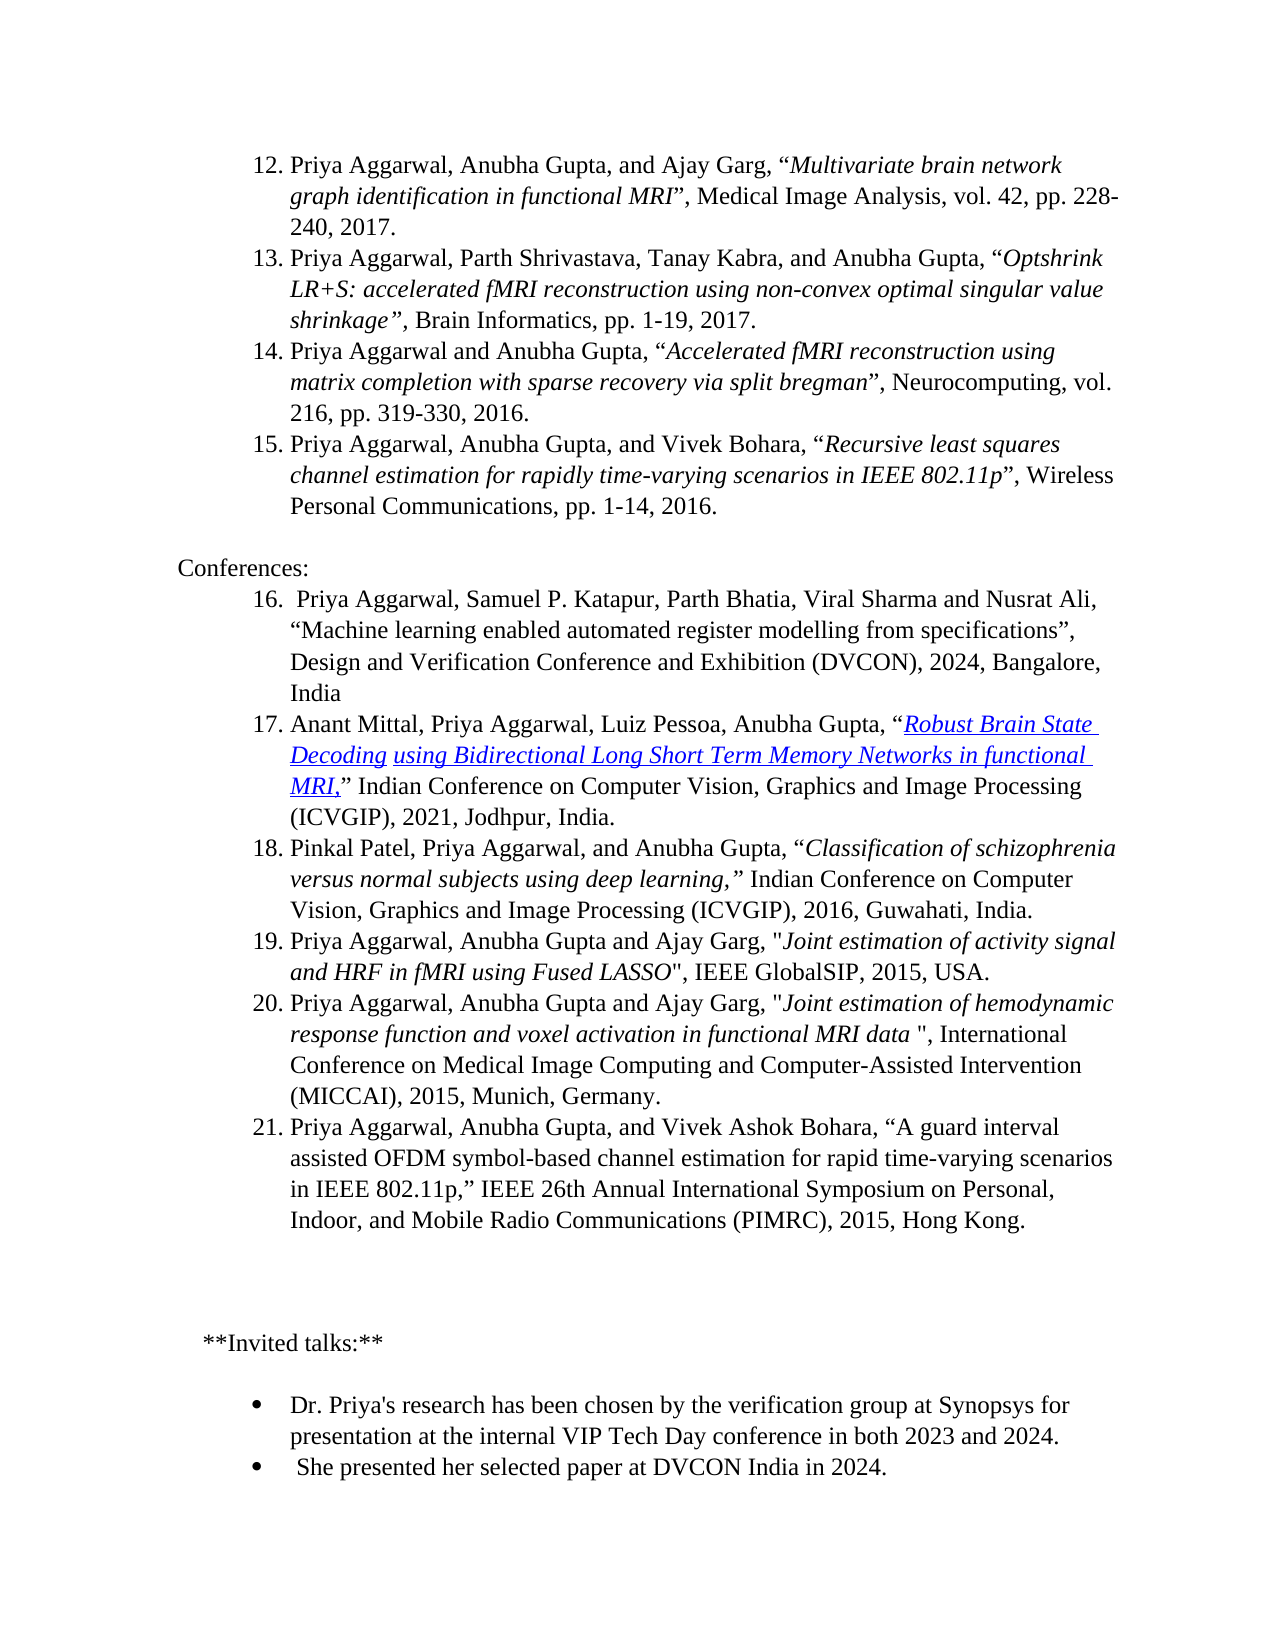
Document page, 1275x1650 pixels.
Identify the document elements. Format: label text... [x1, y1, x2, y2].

text **Invited talks:** [177, 1328, 1125, 1357]
list Priya Aggarwal, Anubha Gupta and Ajay Garg, "Joint estimation of activity signal and HRF in fMRI using Fused LASSO", IEEE GlobalSIP, 2015, USA. [252, 926, 1125, 986]
list Priya Aggarwal, Anubha Gupta and Ajay Garg, "Joint estimation of hemodynamic response function and voxel activation in functional MRI data ", International Conference on Medical Image Computing and Computer-Assisted Intervention (MICCAI), 2015, Munich, Germany. [252, 988, 1125, 1110]
list Priya Aggarwal, Anubha Gupta, and Ajay Garg, “Multivariate brain network graph identification in functional MRI”, Medical Image Analysis, vol. 42, pp. 228-240, 2017. [252, 150, 1125, 241]
list Anant Mittal, Priya Aggarwal, Luiz Pessoa, Anubha Gupta, “Robust Brain State Decoding using Bidirectional Long Short Term Memory Networks in functional MRI,” Indian Conference on Computer Vision, Graphics and Image Processing (ICVGIP), 2021, Jodhpur, India. [252, 709, 1125, 831]
list She presented her selected paper at DVCON India in 2024. [252, 1452, 1125, 1481]
list Pinkal Patel, Priya Aggarwal, and Anubha Gupta, “Classification of schizophrenia versus normal subjects using deep learning,” Indian Conference on Computer Vision, Graphics and Image Processing (ICVGIP), 2016, Guwahati, India. [252, 833, 1125, 924]
list Priya Aggarwal, Anubha Gupta, and Vivek Bohara, “Recursive least squares channel estimation for rapidly time-varying scenarios in IEEE 802.11p”, Wireless Personal Communications, pp. 1-14, 2016. [252, 429, 1125, 520]
list Priya Aggarwal, Samuel P. Katapur, Parth Bhatia, Viral Sharma and Nusrat Ali, “Machine learning enabled automated register modelling from specifications”, Design and Verification Conference and Exhibition (DVCON), 2024, Bangalore, India [252, 584, 1125, 706]
list Priya Aggarwal, Anubha Gupta, and Vivek Ashok Bohara, “A guard interval assisted OFDM symbol-based channel estimation for rapid time-varying scenarios in IEEE 802.11p,” IEEE 26th Annual International Symposium on Personal, Indoor, and Mobile Radio Communications (PIMRC), 2015, Hong Kong. [252, 1112, 1125, 1234]
text Conferences: [177, 553, 1125, 582]
list Priya Aggarwal and Anubha Gupta, “Accelerated fMRI reconstruction using matrix completion with sparse recovery via split bregman”, Neurocomputing, vol. 216, pp. 319-330, 2016. [252, 336, 1125, 427]
list Priya Aggarwal, Parth Shrivastava, Tanay Kabra, and Anubha Gupta, “Optshrink LR+S: accelerated fMRI reconstruction using non-convex optimal singular value shrinkage”, Brain Informatics, pp. 1-19, 2017. [252, 243, 1125, 334]
list Dr. Priya's research has been chosen by the verification group at Synopsys for presentation at the internal VIP Tech Day conference in both 2023 and 2024. [252, 1390, 1125, 1450]
